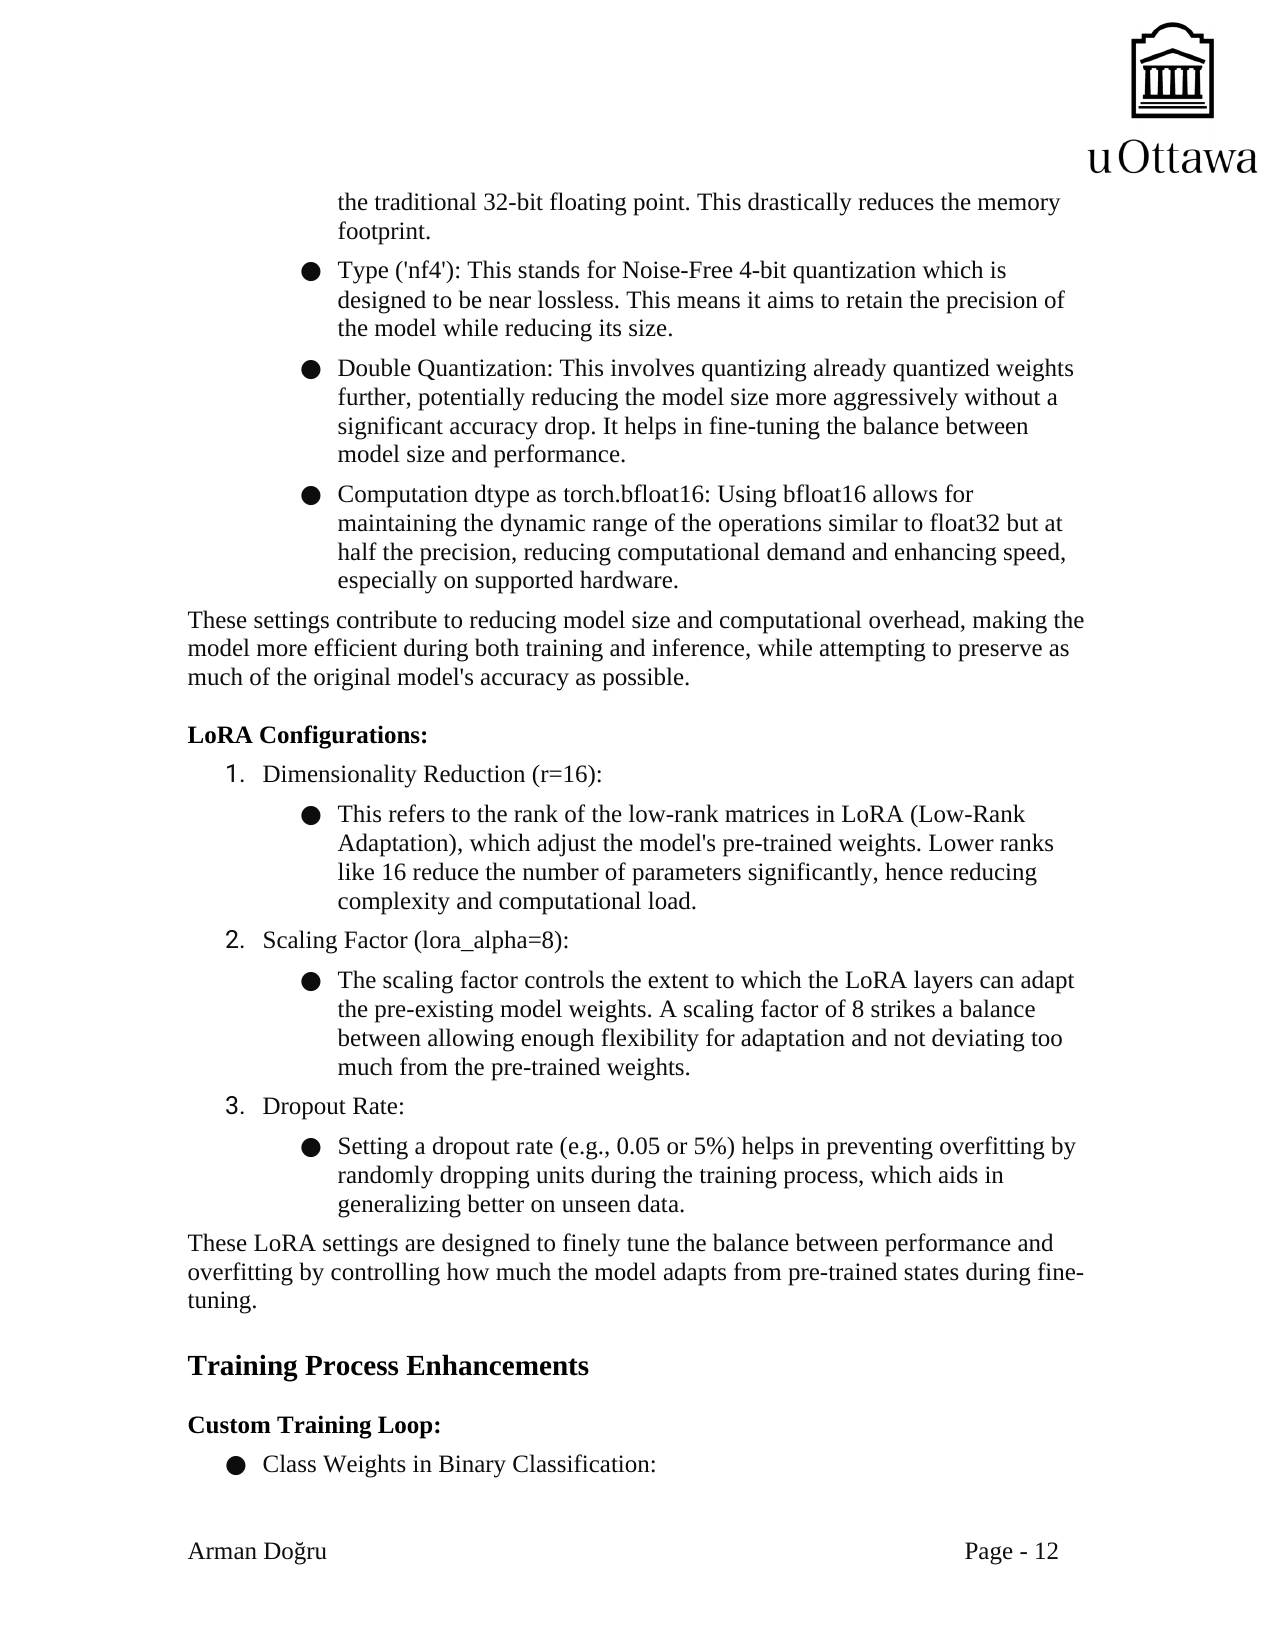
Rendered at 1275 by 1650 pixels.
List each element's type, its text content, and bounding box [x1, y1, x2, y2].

list Setting a dropout rate (e.g., 0.05 or 5%) helps in preventing overfitting by randomly dropping units during the training process, which aids in generalizing better on unseen data. [300, 1131, 1087, 1218]
list Dropout Rate: [225, 1091, 1087, 1120]
list The scaling factor controls the extent to which the LoRA layers can adapt the pre-existing model weights. A scaling factor of 8 strikes a balance between allowing enough flexibility for adaptation and not deviating too much from the pre-trained weights. [300, 965, 1087, 1081]
list Type ('nf4'): This stands for Noise-Free 4-bit quantization which is designed to be near lossless. This means it aims to retain the precision of the model while reducing its size. [300, 255, 1087, 342]
list Class Weights in Binary Classification: [225, 1449, 1087, 1479]
list Scaling Factor (lora_alpha=8): [225, 925, 1087, 954]
text These settings contribute to reducing model size and computational overhead, making the model more efficient during both training and inference, while attempting to preserve as much of the original model's accuracy as possible. [187, 605, 1087, 691]
text These LoRA settings are designed to finely tune the balance between performance and overfitting by controlling how much the model adapts from pre-trained states during fine-tuning. [187, 1228, 1087, 1314]
subtitle Custom Training Loop: [187, 1410, 1087, 1439]
list Computation dtype as torch.bfloat16: Using bfloat16 allows for maintaining the dynamic range of the operations similar to float32 but at half the precision, reducing computational demand and enhancing speed, especially on supported hardware. [300, 479, 1087, 594]
subtitle Training Process Enhancements [187, 1348, 1087, 1381]
list This refers to the rank of the low-rank matrices in LoRA (Low-Rank Adaptation), which adjust the model's pre-trained weights. Lower ranks like 16 reduce the number of parameters significantly, hence reducing complexity and computational load. [300, 799, 1087, 915]
list Dimensionality Reduction (r=16): [225, 759, 1087, 789]
list Double Quantization: This involves quantizing already quantized weights further, potentially reducing the model size more aggressively without a significant accuracy drop. It helps in fine-tuning the balance between model size and performance. [300, 353, 1087, 468]
subtitle LoRA Configurations: [187, 720, 1087, 749]
picture [1087, 21, 1258, 175]
